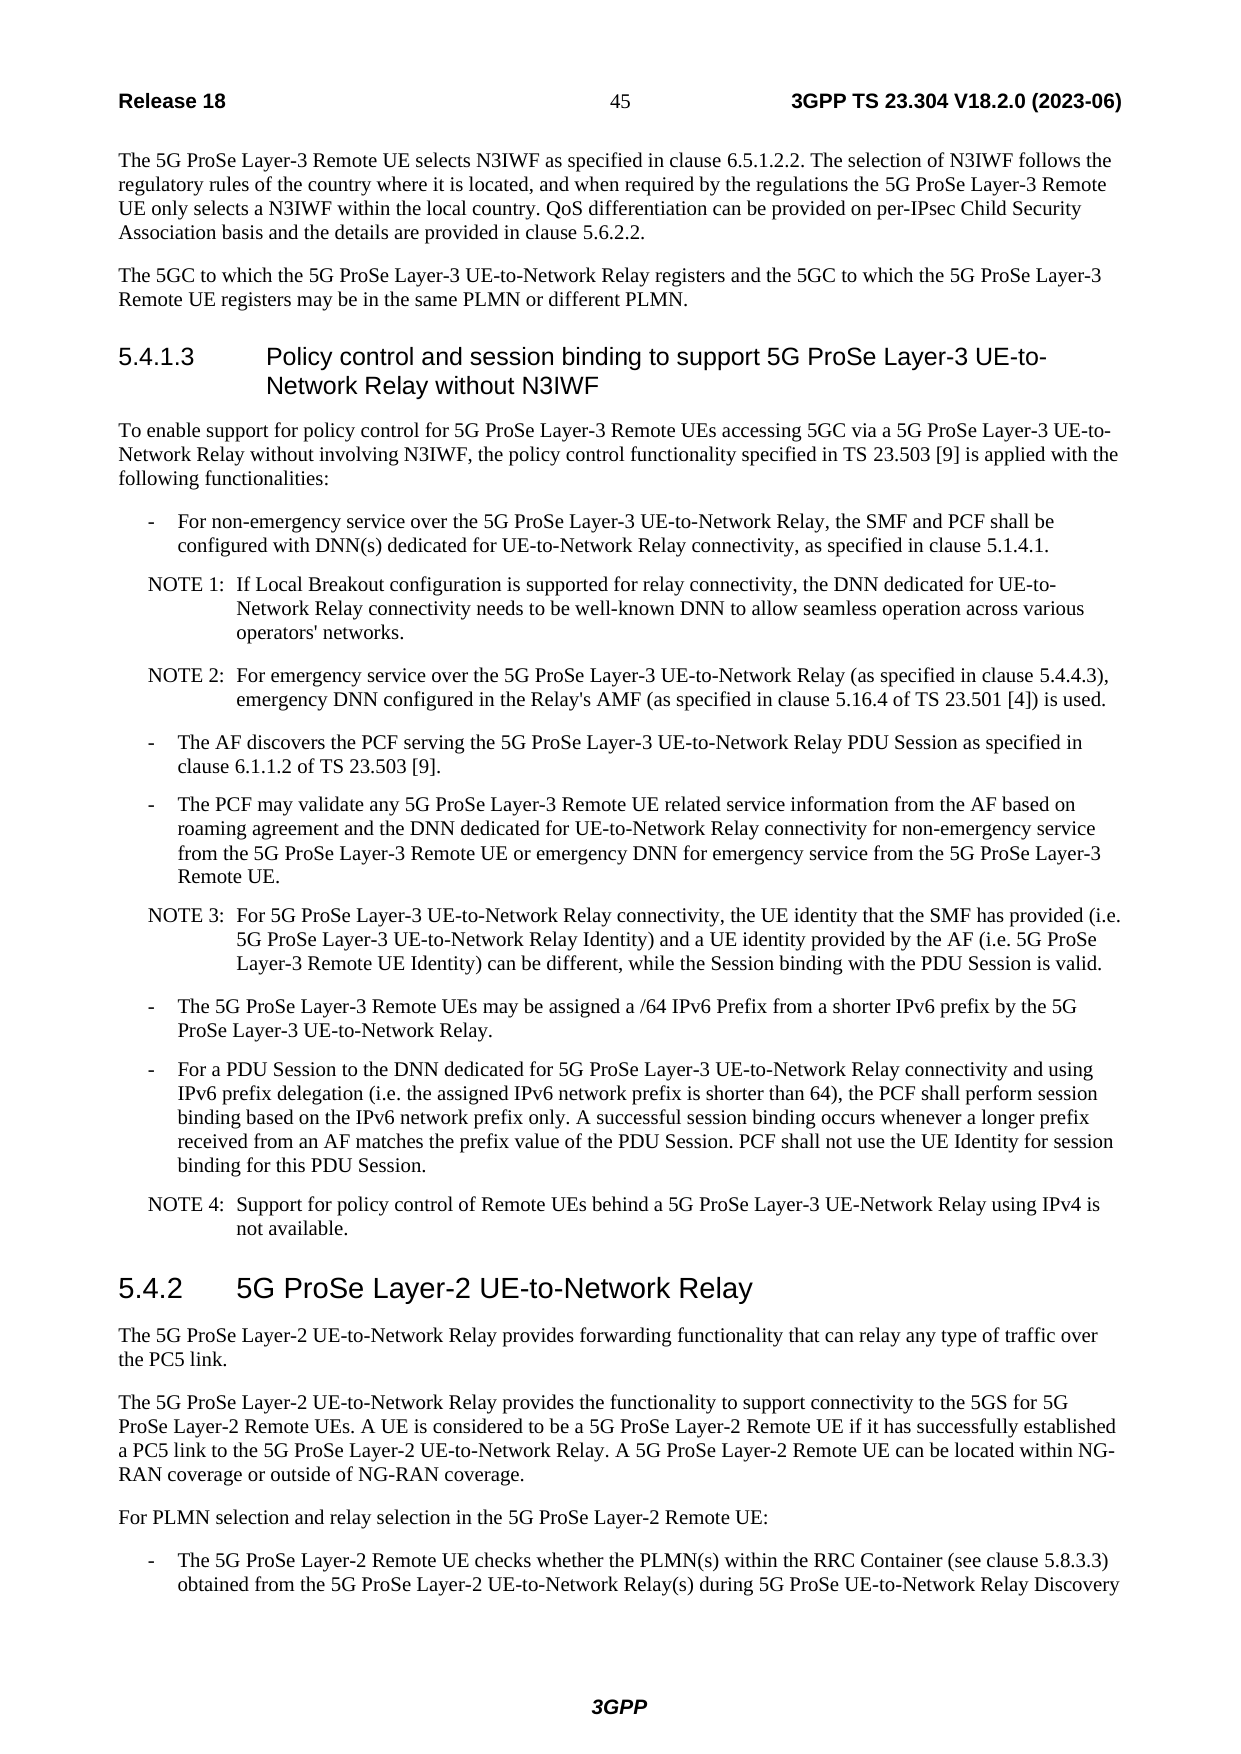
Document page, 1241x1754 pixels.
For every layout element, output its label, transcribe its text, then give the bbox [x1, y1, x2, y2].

text NOTE 4: Support for policy control of Remote UEs behind a 5G ProSe Layer-3 UE-Network Relay using IPv4 is not available. [148, 1192, 1122, 1240]
text - The PCF may validate any 5G ProSe Layer-3 Remote UE related service information from the AF based on roaming agreement and the DNN dedicated for UE-to-Network Relay connectivity for non-emergency service from the 5G ProSe Layer-3 Remote UE or emergency DNN for emergency service from the 5G ProSe Layer-3 Remote UE. [148, 792, 1122, 888]
text The 5G ProSe Layer-2 UE-to-Network Relay provides forwarding functionality that can relay any type of traffic over the PC5 link. [118, 1323, 1122, 1371]
text The 5G ProSe Layer-2 UE-to-Network Relay provides the functionality to support connectivity to the 5GS for 5G ProSe Layer-2 Remote UEs. A UE is considered to be a 5G ProSe Layer-2 Remote UE if it has successfully established a PC5 link to the 5G ProSe Layer-2 UE-to-Network Relay. A 5G ProSe Layer-2 Remote UE can be located within NG-RAN coverage or outside of NG-RAN coverage. [118, 1390, 1122, 1486]
text NOTE 2: For emergency service over the 5G ProSe Layer-3 UE-to-Network Relay (as specified in clause 5.4.4.3), emergency DNN configured in the Relay's AMF (as specified in clause 5.16.4 of TS 23.501 [4]) is used. [148, 663, 1122, 711]
subtitle 5.4.1.3 Policy control and session binding to support 5G ProSe Layer-3 UE-to-Network Relay without N3IWF [118, 342, 1122, 399]
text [148, 1548, 1122, 1596]
text NOTE 1: If Local Breakout configuration is supported for relay connectivity, the DNN dedicated for UE-to-Network Relay connectivity needs to be well-known DNN to allow seamless operation across various operators' networks. [148, 572, 1122, 644]
text - For non-emergency service over the 5G ProSe Layer-3 UE-to-Network Relay, the SMF and PCF shall be configured with DNN(s) dedicated for UE-to-Network Relay connectivity, as specified in clause 5.1.4.1. [148, 509, 1122, 557]
text The 5GC to which the 5G ProSe Layer-3 UE-to-Network Relay registers and the 5GC to which the 5G ProSe Layer-3 Remote UE registers may be in the same PLMN or different PLMN. [118, 262, 1122, 311]
text NOTE 3: For 5G ProSe Layer-3 UE-to-Network Relay connectivity, the UE identity that the SMF has provided (i.e. 5G ProSe Layer-3 UE-to-Network Relay Identity) and a UE identity provided by the AF (i.e. 5G ProSe Layer-3 Remote UE Identity) can be different, while the Session binding with the PDU Session is valid. [148, 903, 1122, 975]
text For PLMN selection and relay selection in the 5G ProSe Layer-2 Remote UE: [118, 1505, 1122, 1529]
text - The AF discovers the PCF serving the 5G ProSe Layer-3 UE-to-Network Relay PDU Session as specified in clause 6.1.1.2 of TS 23.503 [9]. [148, 729, 1122, 778]
text The 5G ProSe Layer-3 Remote UE selects N3IWF as specified in clause 6.5.1.2.2. The selection of N3IWF follows the regulatory rules of the country where it is located, and when required by the regulations the 5G ProSe Layer-3 Remote UE only selects a N3IWF within the local country. QoS differentiation can be provided on per-IPsec Child Security Association basis and the details are provided in clause 5.6.2.2. [118, 147, 1122, 244]
text - For a PDU Session to the DNN dedicated for 5G ProSe Layer-3 UE-to-Network Relay connectivity and using IPv6 prefix delegation (i.e. the assigned IPv6 network prefix is shorter than 64), the PCF shall perform session binding based on the IPv6 network prefix only. A successful session binding occurs whenever a longer prefix received from an AF matches the prefix value of the PDU Session. PCF shall not use the UE Identity for session binding for this PDU Session. [148, 1057, 1122, 1177]
text - The 5G ProSe Layer-3 Remote UEs may be assigned a /64 IPv6 Prefix from a shorter IPv6 prefix by the 5G ProSe Layer-3 UE-to-Network Relay. [148, 994, 1122, 1042]
text To enable support for policy control for 5G ProSe Layer-3 Remote UEs accessing 5GC via a 5G ProSe Layer-3 UE-to-Network Relay without involving N3IWF, the policy control functionality specified in TS 23.503 [9] is applied with the following functionalities: [118, 418, 1122, 490]
subtitle 5.4.2 5G ProSe Layer-2 UE-to-Network Relay [118, 1271, 1122, 1304]
